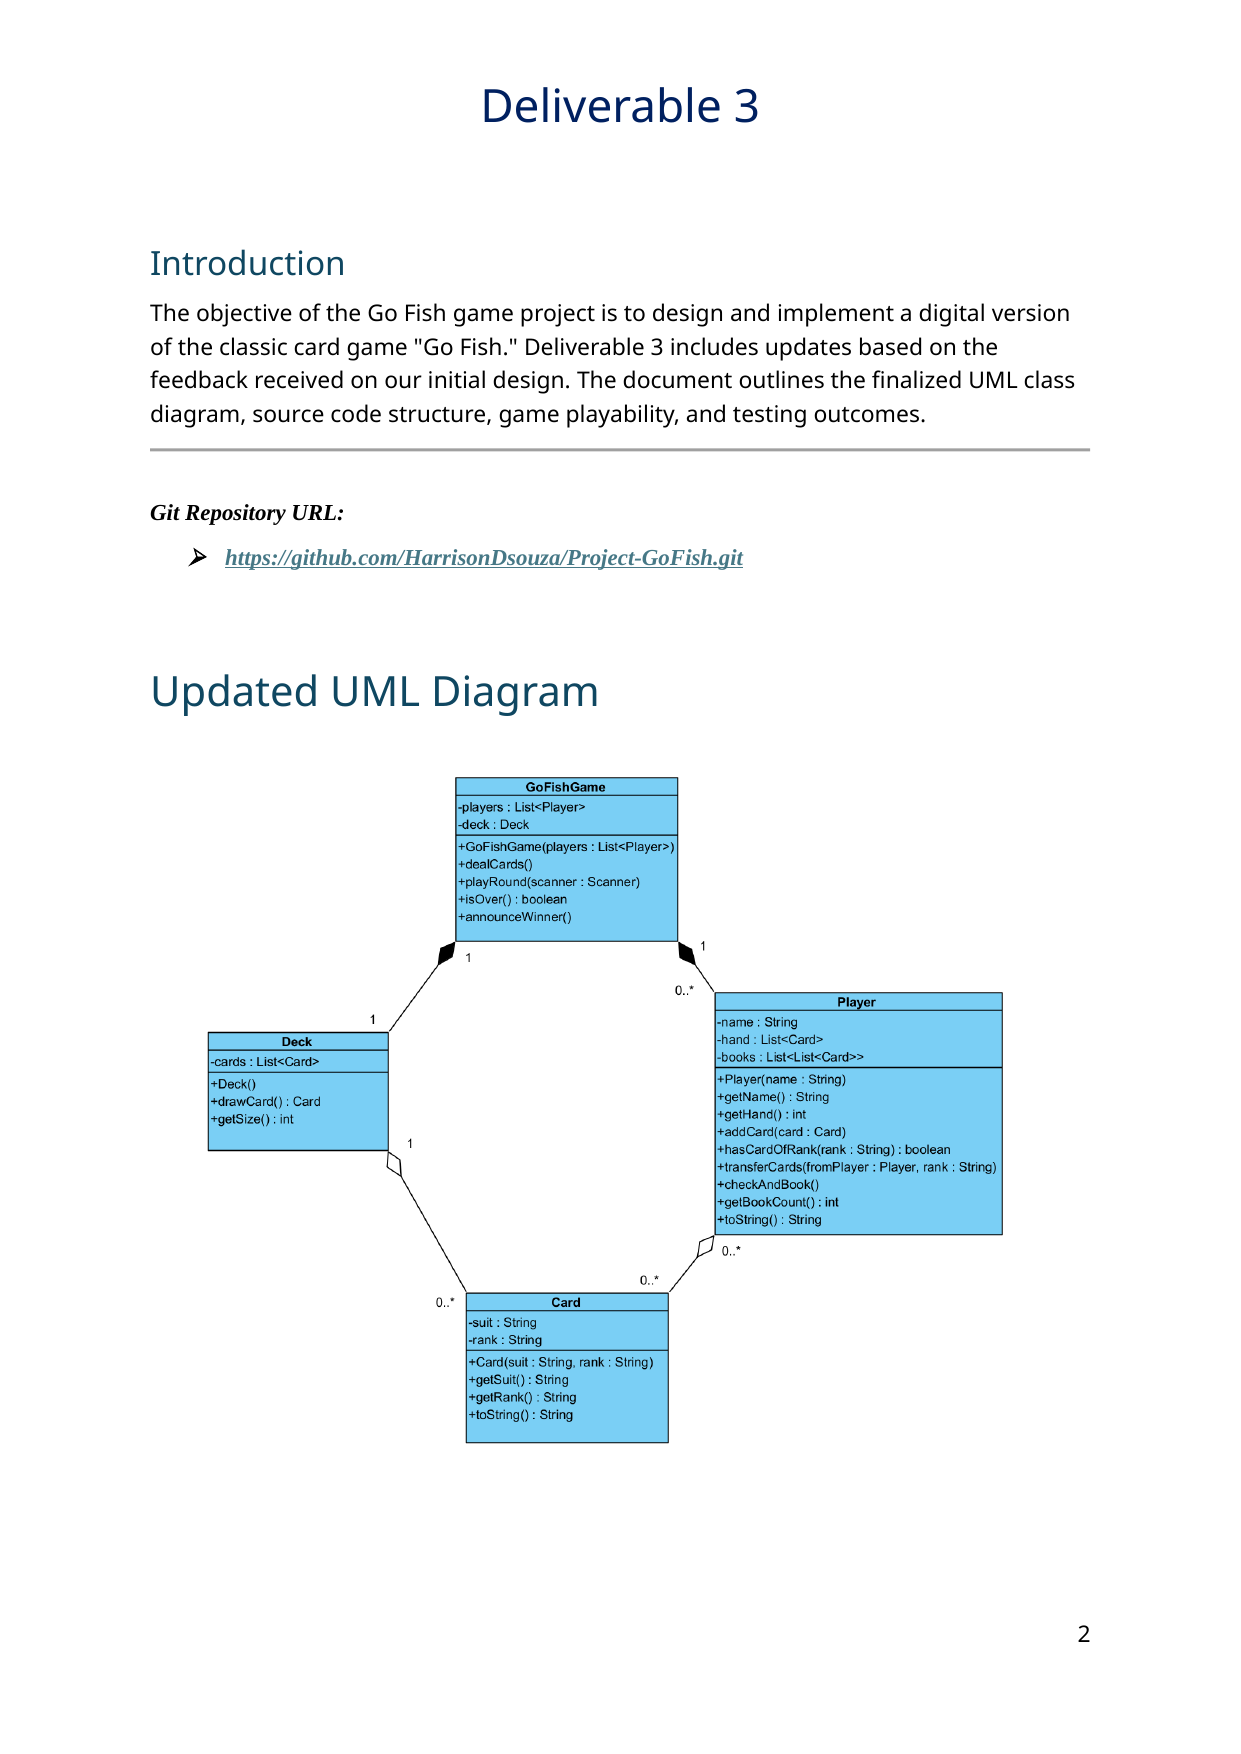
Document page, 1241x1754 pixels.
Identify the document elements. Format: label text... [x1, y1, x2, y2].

subtitle Updated UML Diagram [150, 662, 1090, 719]
list https://github.com/HarrisonDsouza/Project-GoFish.git [187, 544, 1090, 570]
text The objective of the Go Fish game project is to design and implement a digital version of the classic card game "Go Fish." Deliverable 3 includes updates based on the feedback received on our initial design. The document outlines the finalized UML class diagram, source code structure, game playability, and testing outcomes. [150, 297, 1090, 429]
text Git Repository URL: [150, 499, 1090, 525]
subtitle Introduction [150, 239, 1090, 285]
picture [150, 731, 1091, 1462]
